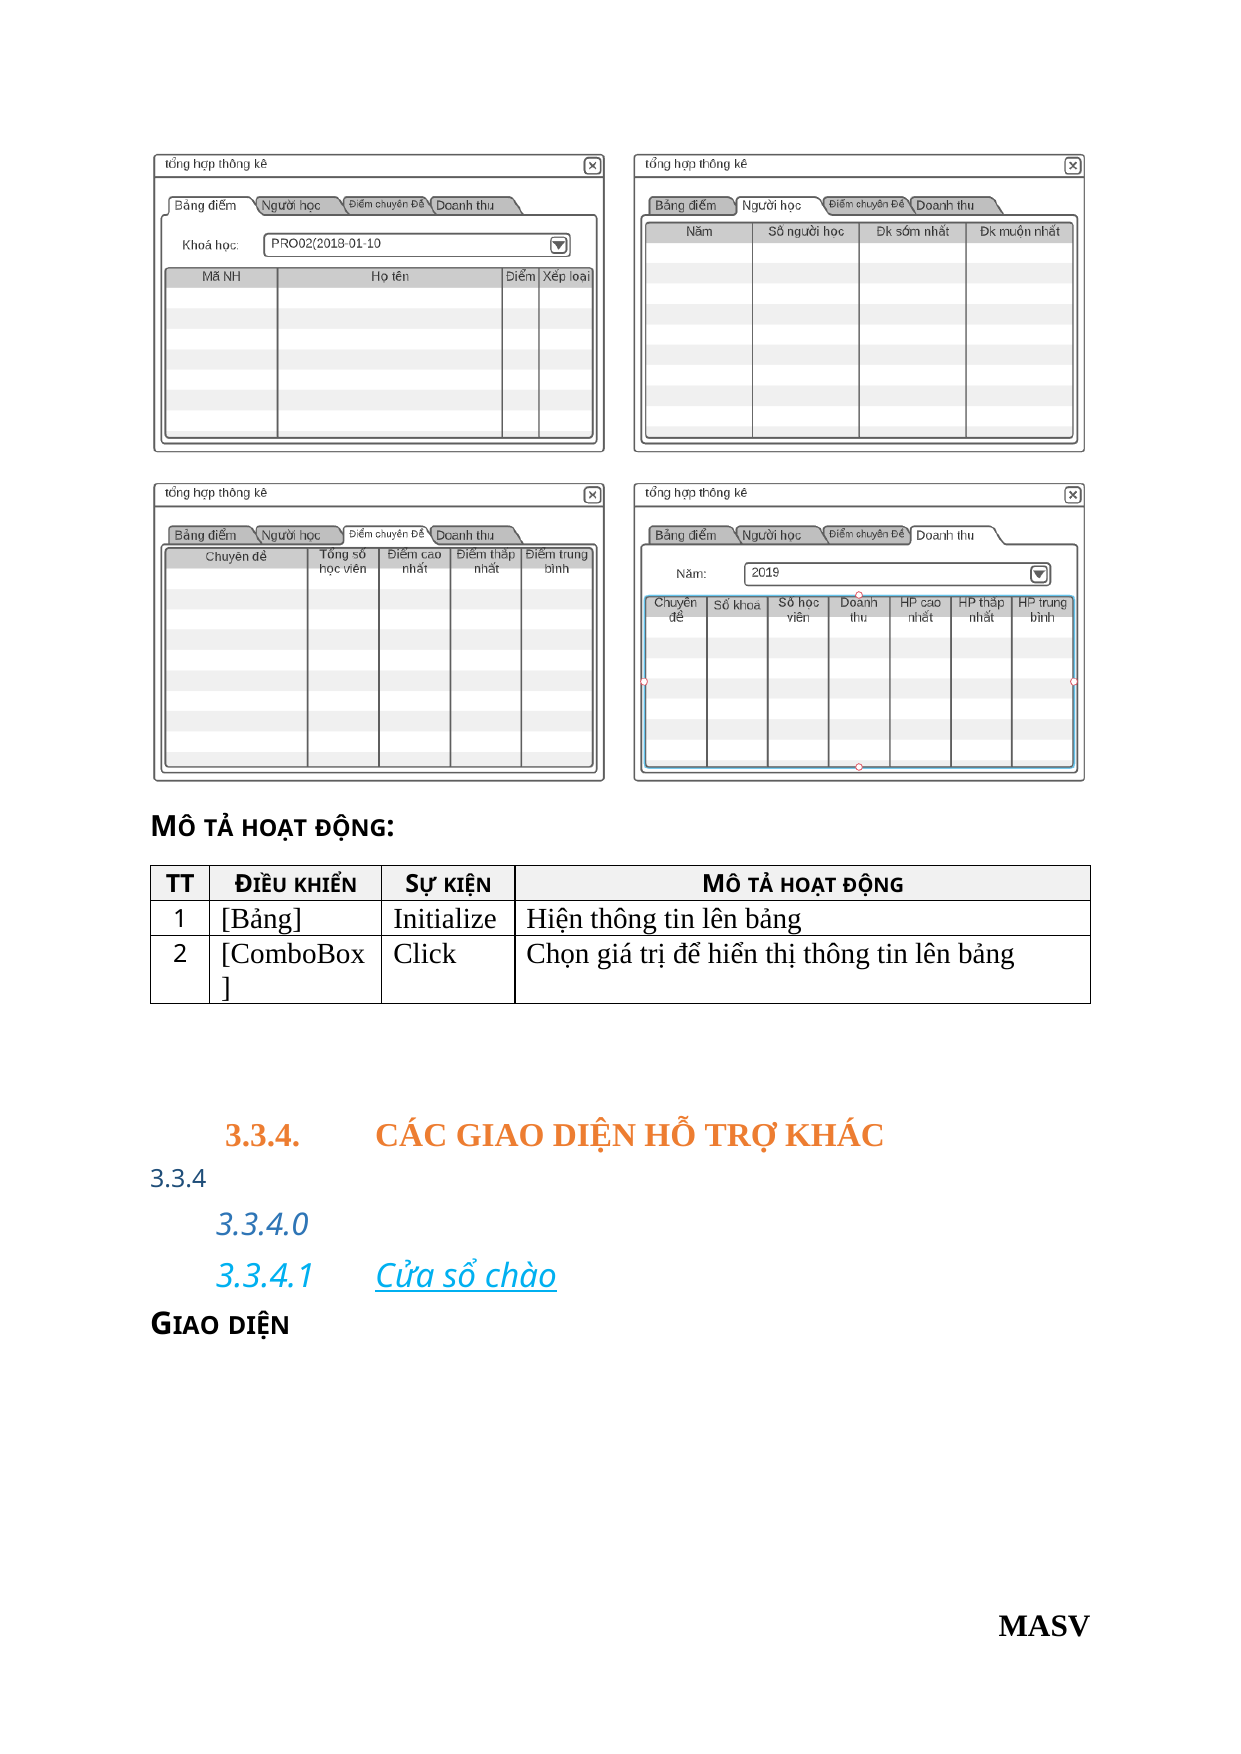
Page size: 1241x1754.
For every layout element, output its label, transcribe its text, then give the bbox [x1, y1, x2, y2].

text Giao diện [150, 1301, 1090, 1343]
subtitle CÁC GIAO DIỆN HỖ TRỢ KHÁC [225, 1115, 1090, 1153]
table_cell 1 [151, 901, 209, 935]
table_header TT [151, 866, 209, 900]
table_header Mô tả hoạt động [516, 866, 1090, 900]
picture [150, 150, 1091, 786]
table_cell 2 [151, 936, 209, 1003]
table_cell Hiện thông tin lên bảng [516, 901, 1090, 935]
table_cell [Bảng] [210, 901, 381, 935]
subtitle Cửa sổ chào [216, 1252, 1090, 1297]
text Mô tả hoạt động: [150, 805, 1090, 845]
table_cell Click [382, 936, 514, 1003]
table_cell [ComboBox] [210, 936, 381, 1003]
table_cell Chọn giá trị để hiển thị thông tin lên bảng [516, 936, 1090, 1003]
table_header Điều khiển [210, 866, 381, 900]
table_cell Initialize [382, 901, 514, 935]
table_header Sự kiện [382, 866, 514, 900]
